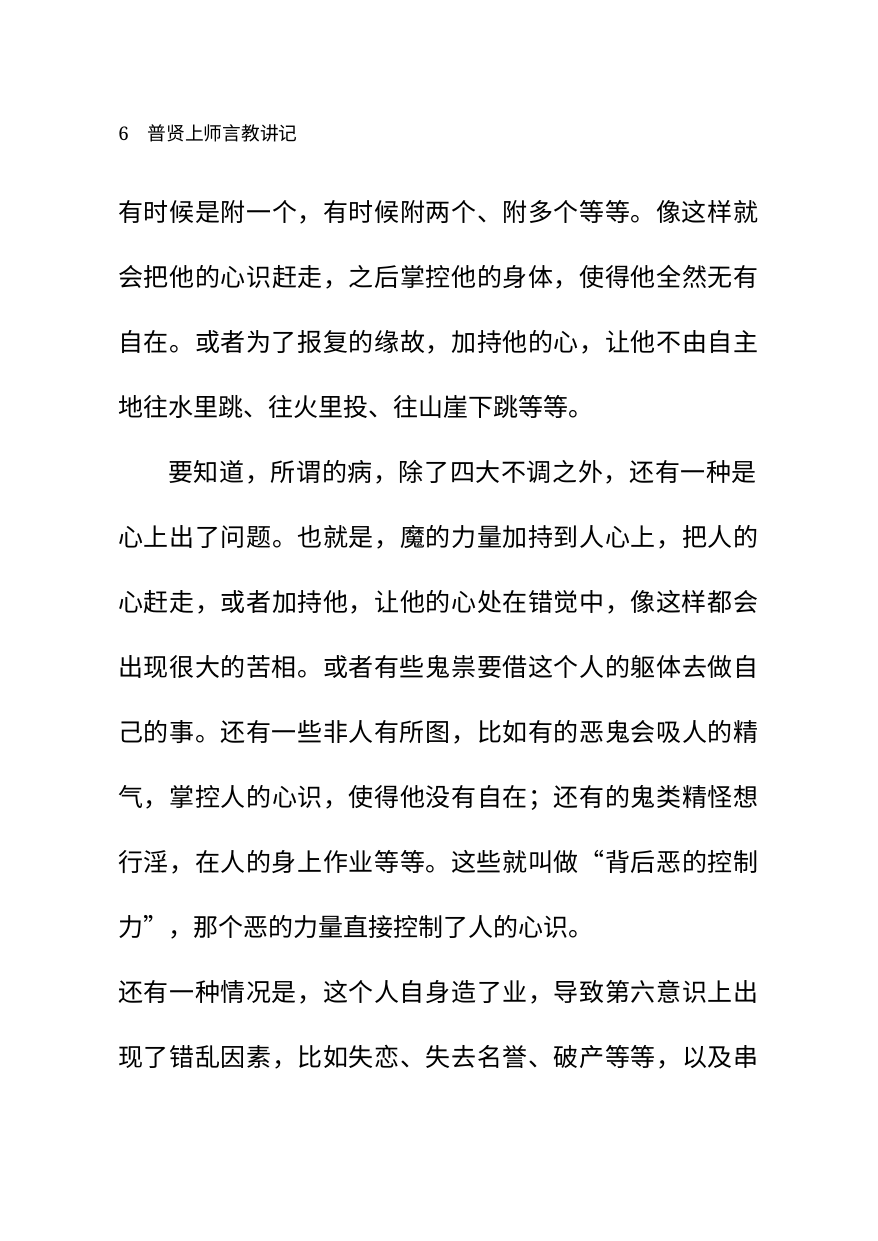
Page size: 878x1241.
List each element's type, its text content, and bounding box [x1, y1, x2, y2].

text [118, 178, 759, 438]
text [118, 958, 759, 1088]
text 要知道，所谓的病，除了四大不调之外，还有一种是心上出了问题。也就是，魔的力量加持到人心上，把人的心赶走，或者加持他，让他的心处在错觉中，像这样都会出现很大的苦相。或者有些鬼祟要借这个人的躯体去做自己的事。还有一些非人有所图，比如有的恶鬼会吸人的精气，掌控人的心识，使得他没有自在；还有的鬼类精怪想行淫，在人的身上作业等等。这些就叫做“背后恶的控制力”，那个恶的力量直接控制了人的心识。 [118, 438, 759, 958]
